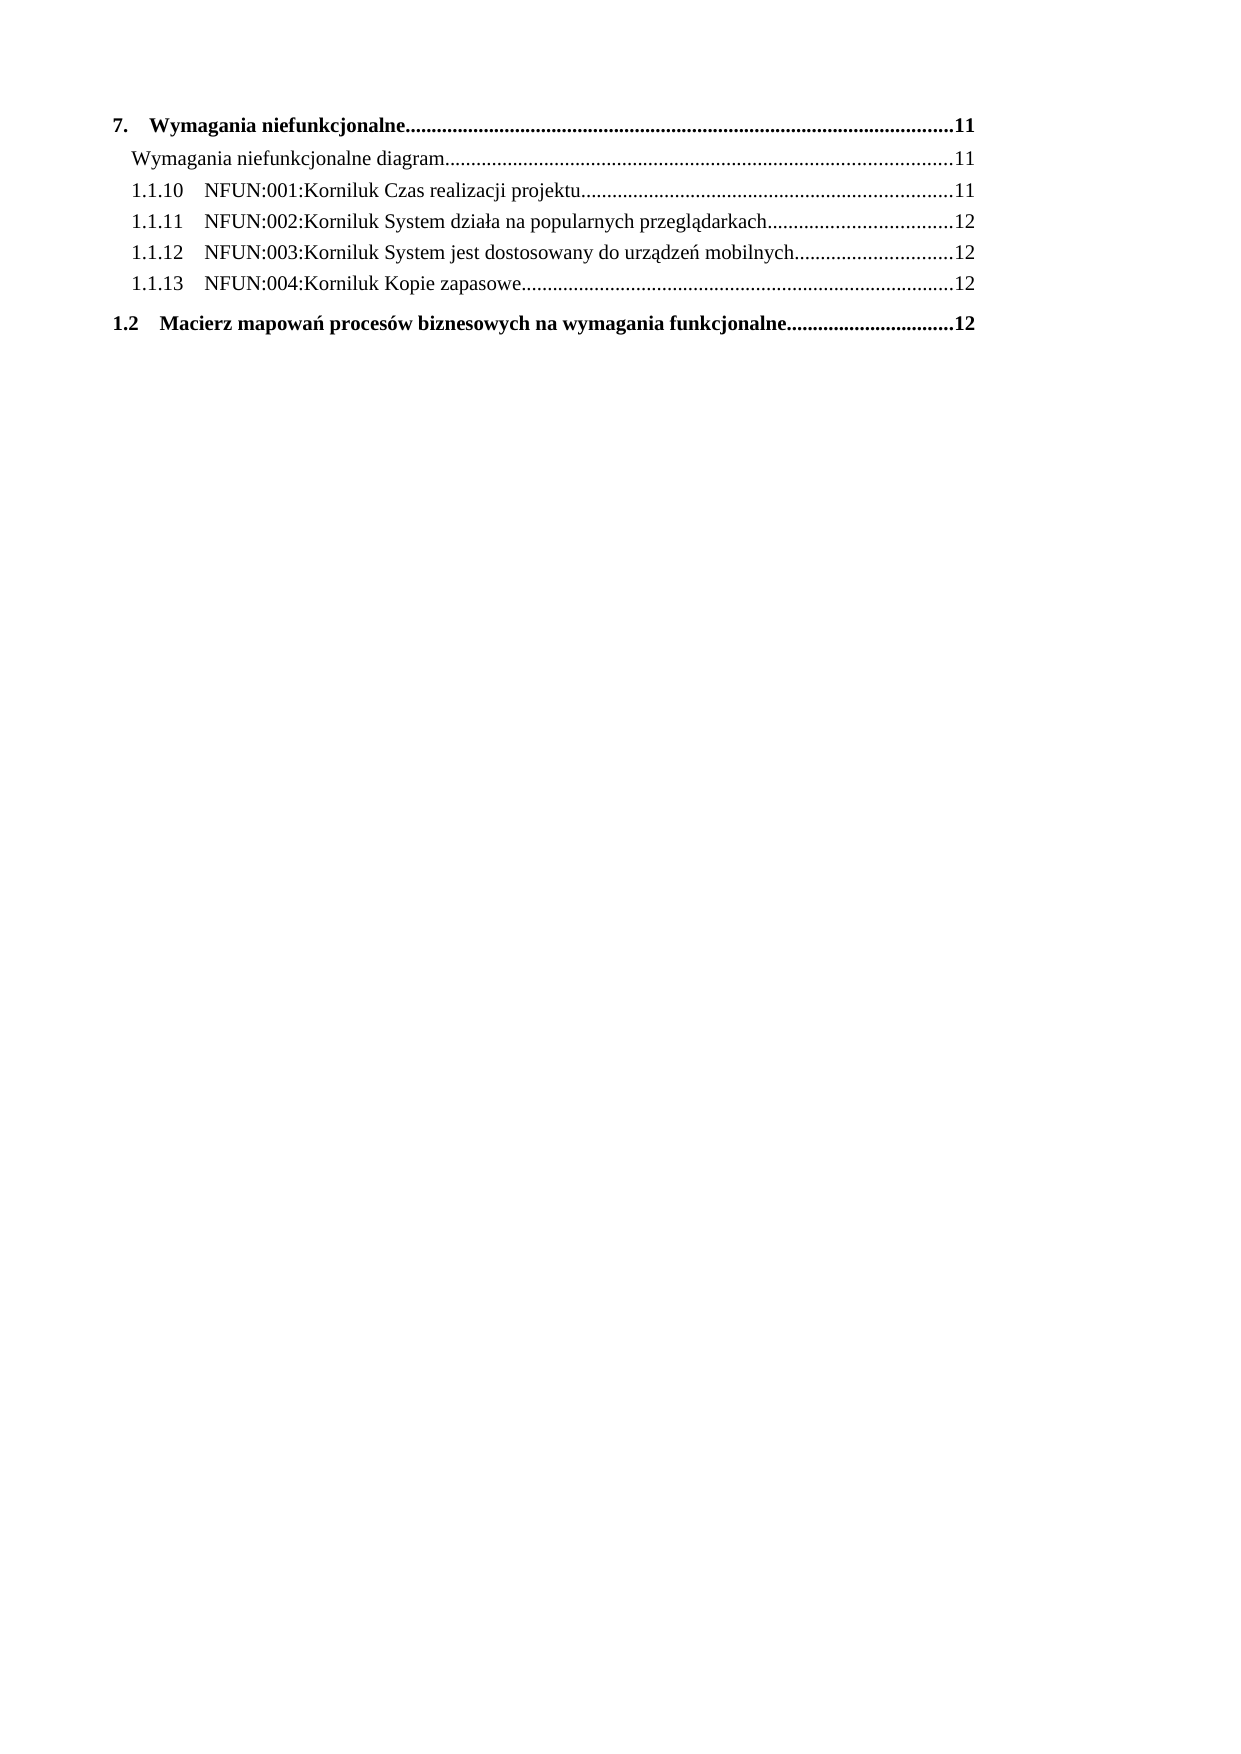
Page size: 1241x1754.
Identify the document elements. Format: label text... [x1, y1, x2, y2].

text 1.1.11 NFUN:002:Korniluk System działa na popularnych przeglądarkach 12 [131, 208, 1053, 233]
text 1.1.12 NFUN:003:Korniluk System jest dostosowany do urządzeń mobilnych 12 [131, 239, 1053, 264]
text 1.1.10 NFUN:001:Korniluk Czas realizacji projektu 11 [131, 177, 1053, 202]
text 1.2 Macierz mapowań procesów biznesowych na wymagania funkcjonalne 12 [112, 310, 1053, 335]
text 1.1.13 NFUN:004:Korniluk Kopie zapasowe 12 [131, 271, 1053, 296]
text 7. Wymagania niefunkcjonalne 11 [112, 112, 1053, 137]
text Wymagania niefunkcjonalne diagram 11 [131, 146, 1053, 171]
